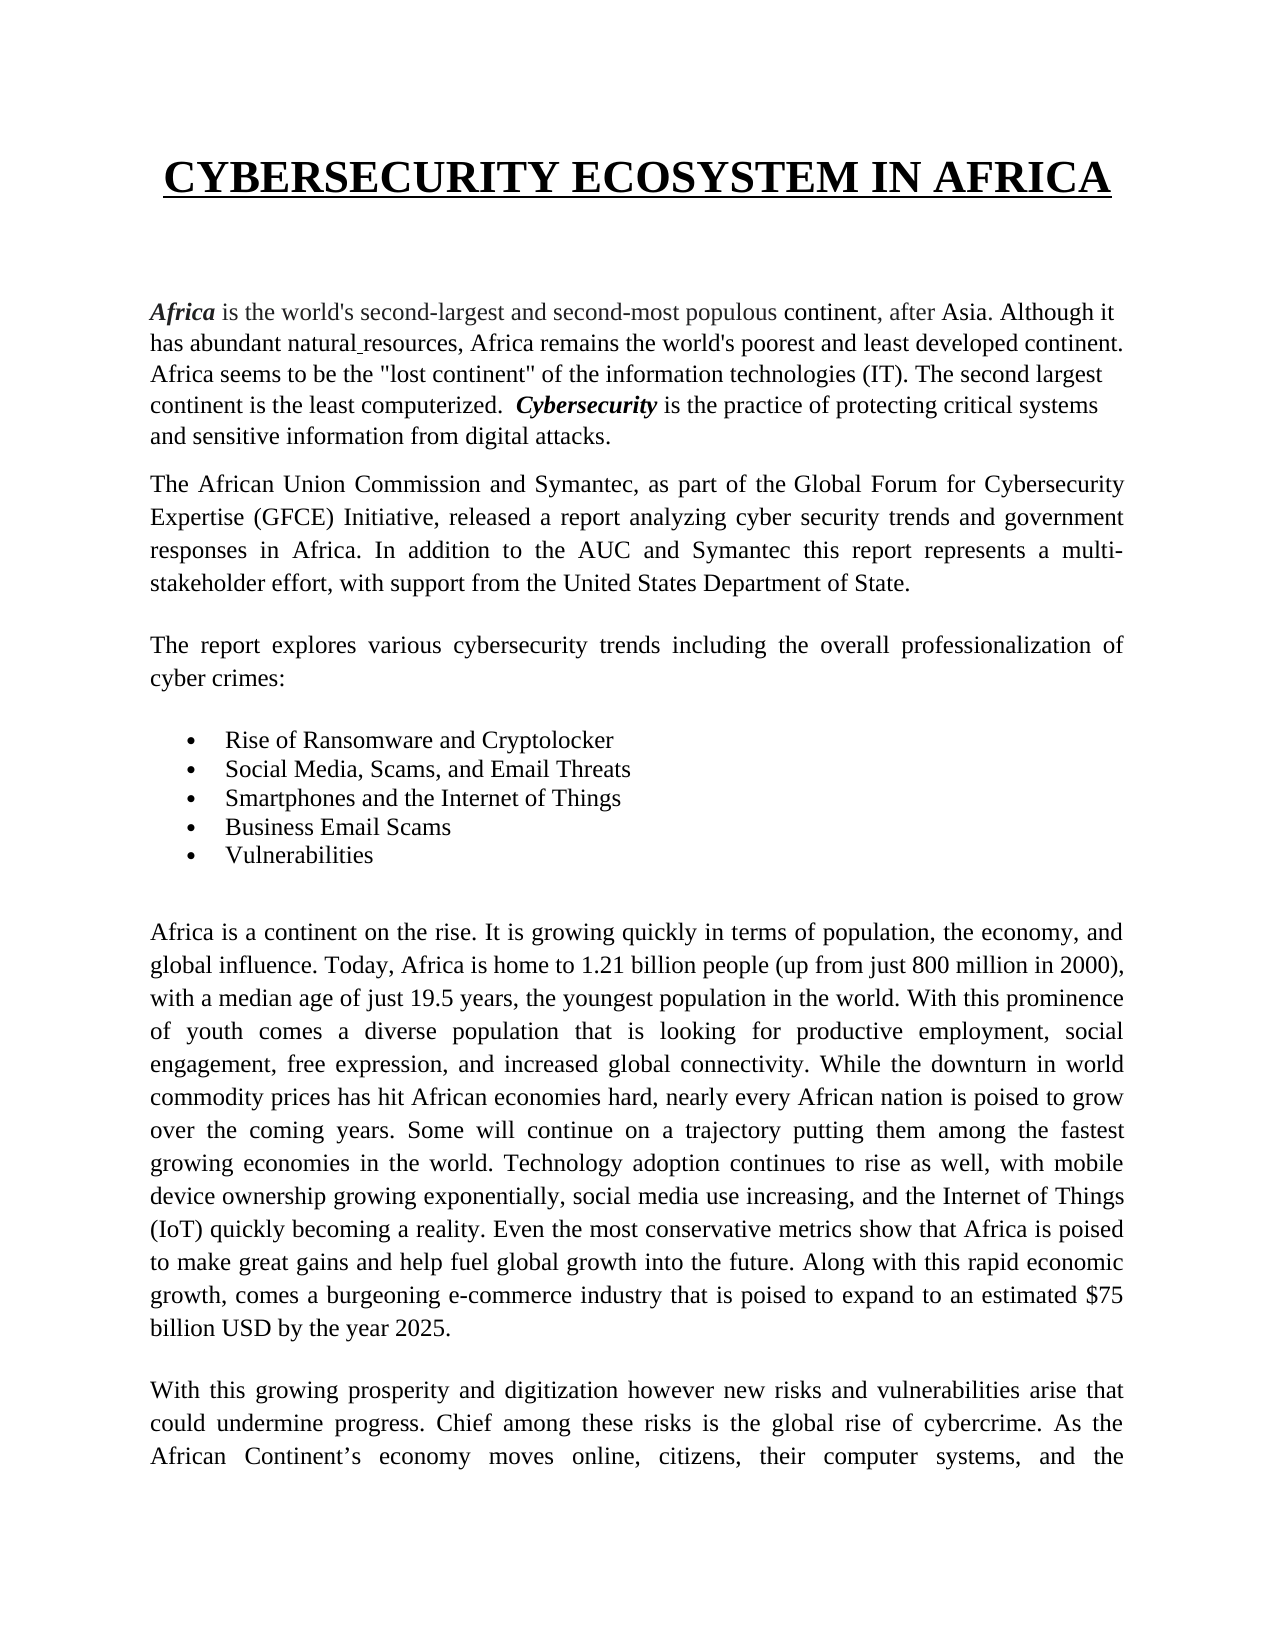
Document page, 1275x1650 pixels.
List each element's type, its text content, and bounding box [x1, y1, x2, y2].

text The report explores various cybersecurity trends including the overall professionalization of cyber crimes: [150, 630, 1125, 692]
text The African Union Commission and Symantec, as part of the Global Forum for Cybersecurity Expertise (GFCE) Initiative, released a report analyzing cyber security trends and government responses in Africa. In addition to the AUC and Symantec this report represents a multi-stakeholder effort, with support from the United States Department of State. [150, 469, 1125, 597]
text Africa is a continent on the rise. It is growing quickly in terms of population, the economy, and global influence. Today, Africa is home to 1.21 billion people (up from just 800 million in 2000), with a median age of just 19.5 years, the youngest population in the world. With this prominence of youth comes a diverse population that is looking for productive employment, social engagement, free expression, and increased global connectivity. While the downturn in world commodity prices has hit African economies hard, nearly every African nation is poised to grow over the coming years. Some will continue on a trajectory putting them among the fastest growing economies in the world. Technology adoption continues to rise as well, with mobile device ownership growing exponentially, social media use increasing, and the Internet of Things (IoT) quickly becoming a reality. Even the most conservative metrics show that Africa is poised to make great gains and help fuel global growth into the future. Along with this rapid economic growth, comes a burgeoning e-commerce industry that is poised to expand to an estimated $75 billion USD by the year 2025. [150, 917, 1125, 1342]
list Rise of Ransomware and Cryptolocker [187, 725, 1125, 754]
list Vulnerabilities [187, 840, 1125, 869]
text CYBERSECURITY ECOSYSTEM IN AFRICA [150, 150, 1125, 203]
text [150, 1375, 1125, 1470]
list Smartphones and the Internet of Things [187, 783, 1125, 812]
list Business Email Scams [187, 812, 1125, 840]
text Africa is the world's second-largest and second-most populous continent, after Asia. Although it has abundant natural resources, Africa remains the world's poorest and least developed continent. Africa seems to be the "lost continent" of the information technologies (IT). The second largest continent is the least computerized. Cybersecurity is the practice of protecting critical systems and sensitive information from digital attacks. [150, 297, 1125, 450]
list Social Media, Scams, and Email Threats [187, 754, 1125, 783]
